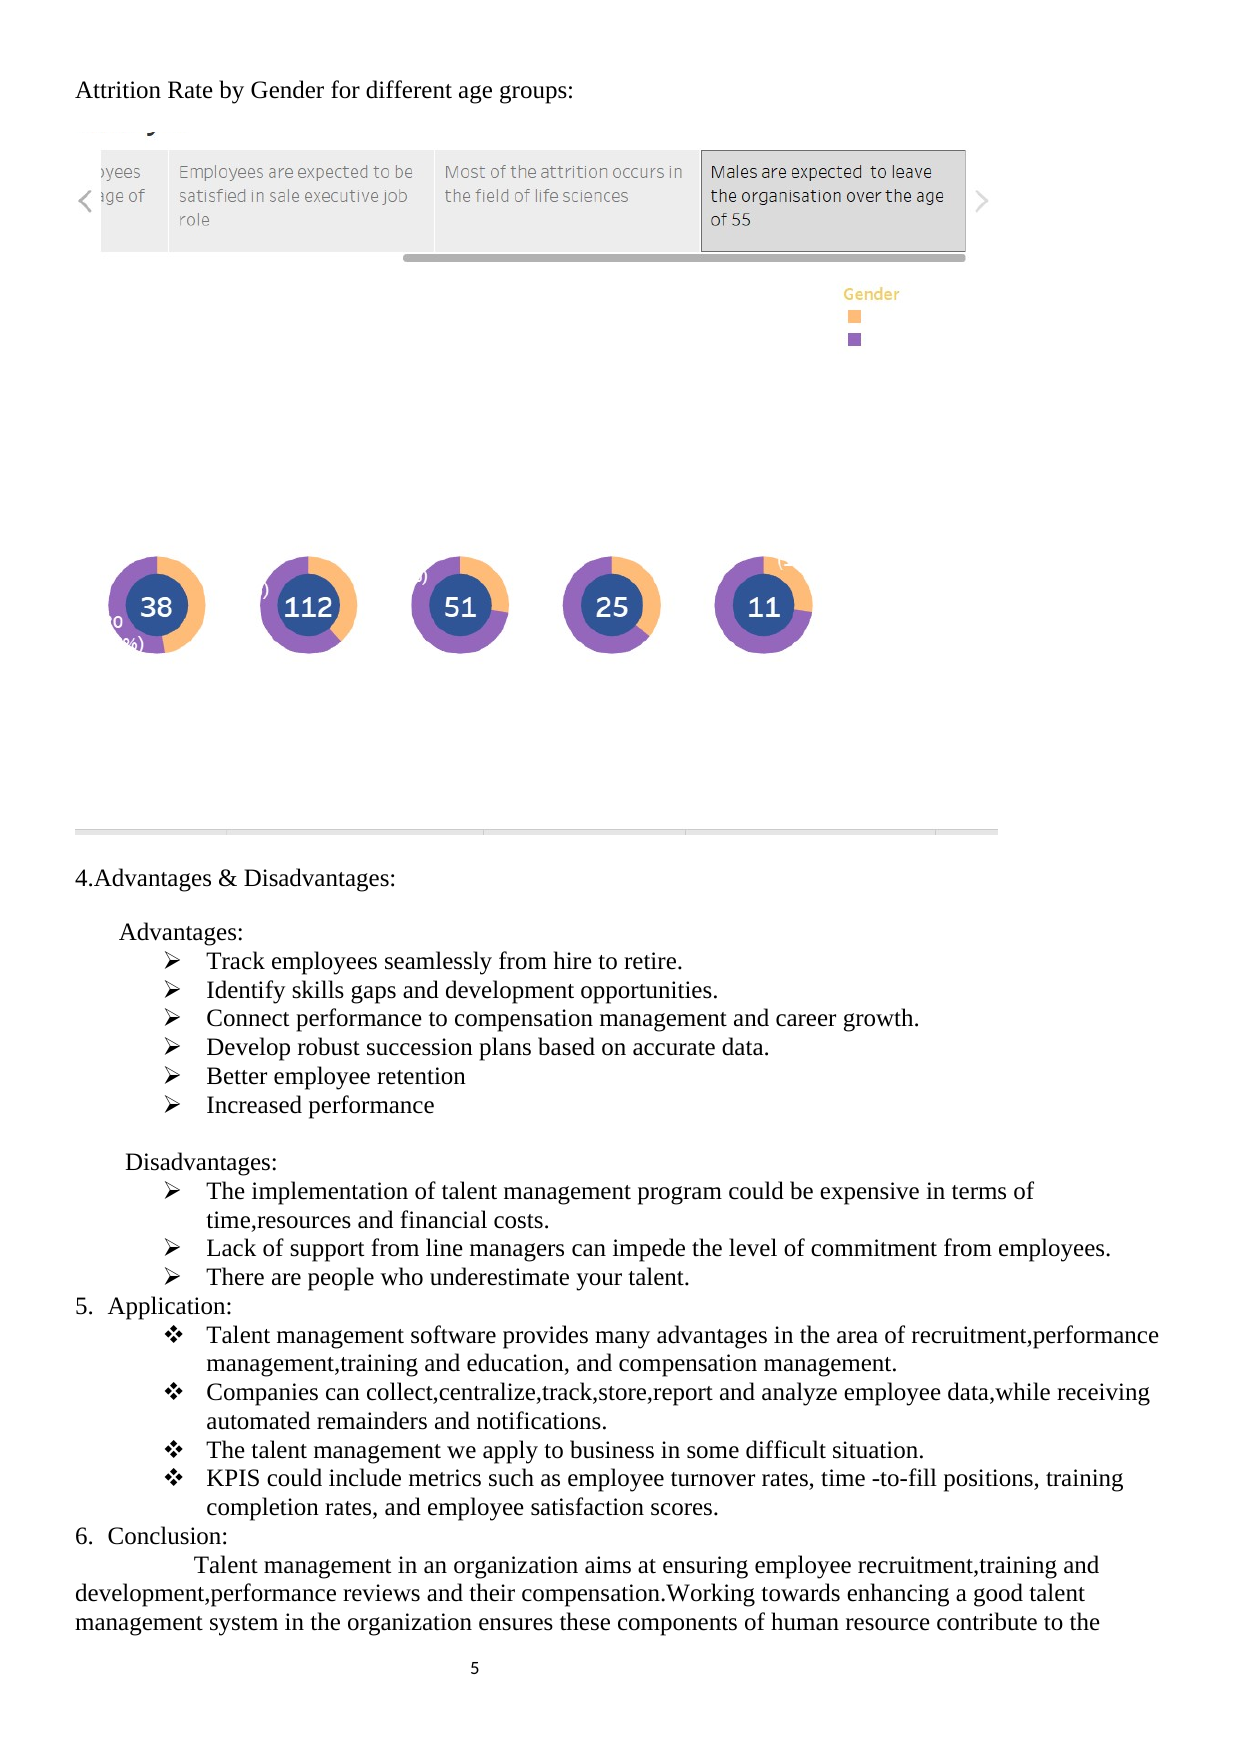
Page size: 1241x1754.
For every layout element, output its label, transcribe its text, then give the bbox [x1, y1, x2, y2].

list Application: [75, 1291, 1165, 1320]
list Track employees seamlessly from hire to retire. [162, 946, 1165, 975]
list Increased performance [162, 1090, 1165, 1118]
list Better employee retention [162, 1061, 1165, 1090]
list The implementation of talent management program could be expensive in terms of time,resources and financial costs. [162, 1176, 1165, 1233]
list Connect performance to compensation management and career growth. [162, 1003, 1165, 1032]
list Identify skills gaps and development opportunities. [162, 975, 1165, 1003]
list KPIS could include metrics such as employee turnover rates, time -to-fill positions, training completion rates, and employee satisfaction scores. [162, 1463, 1165, 1521]
list Lack of support from line managers can impede the level of commitment from employees. [162, 1233, 1165, 1262]
list Develop robust succession plans based on accurate data. [162, 1032, 1165, 1061]
list Conclusion: [75, 1521, 1165, 1550]
picture [75, 132, 998, 835]
list The talent management we apply to business in some difficult situation. [162, 1435, 1165, 1463]
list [75, 1550, 1165, 1636]
list Talent management software provides many advantages in the area of recruitment,performance management,training and education, and compensation management. [162, 1320, 1165, 1377]
list Disadvantages: [75, 1147, 1165, 1176]
list Advantages: [119, 917, 1165, 946]
list There are people who underestimate your talent. [162, 1262, 1165, 1291]
text Attrition Rate by Gender for different age groups: [75, 75, 1165, 104]
list 4.Advantages & Disadvantages: [75, 863, 1165, 892]
list Companies can collect,centralize,track,store,report and analyze employee data,while receiving automated remainders and notifications. [162, 1377, 1165, 1435]
